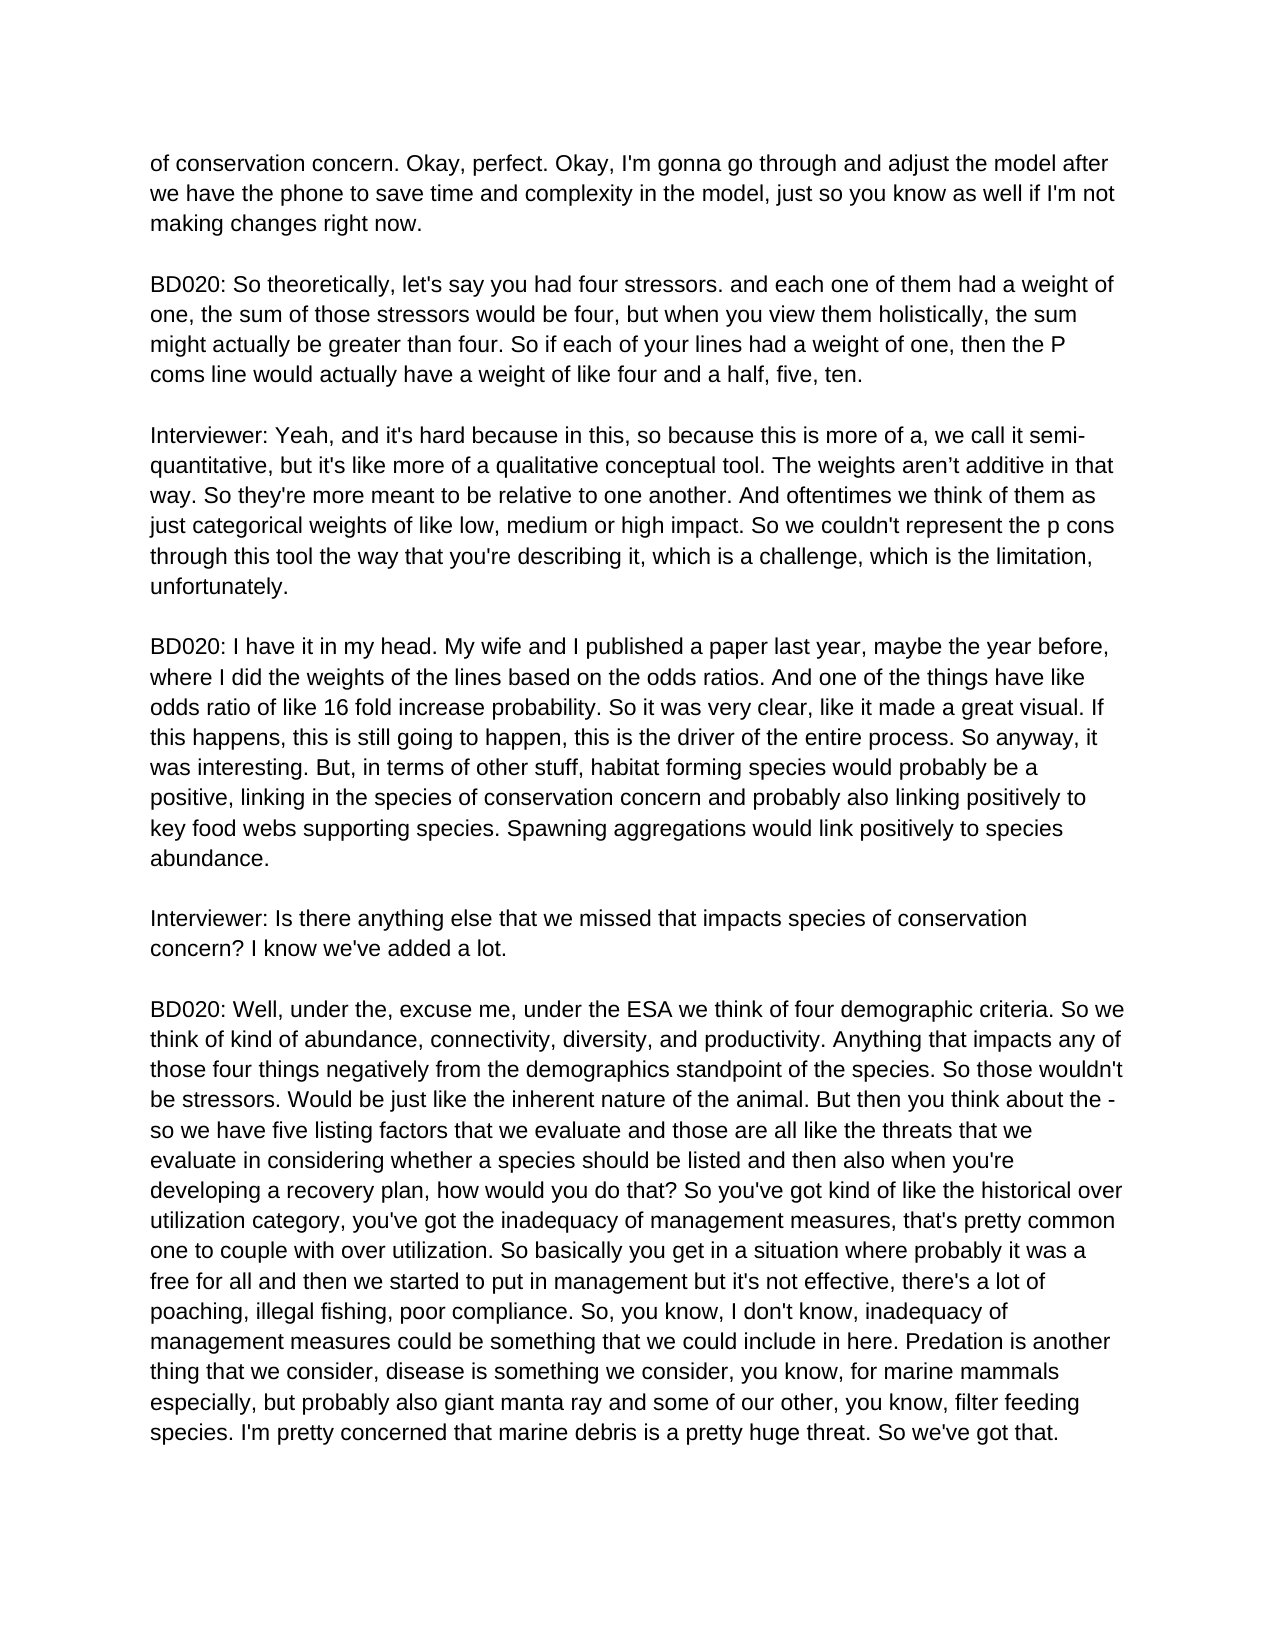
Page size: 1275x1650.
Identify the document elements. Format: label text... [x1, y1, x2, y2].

text Interviewer: Yeah, and it's hard because in this, so because this is more of a, we call it semi-quantitative, but it's like more of a qualitative conceptual tool. The weights aren’t additive in that way. So they're more meant to be relative to one another. And oftentimes we think of them as just categorical weights of like low, medium or high impact. So we couldn't represent the p cons through this tool the way that you're describing it, which is a challenge, which is the limitation, unfortunately. [150, 422, 1125, 599]
text BD020: I have it in my head. My wife and I published a paper last year, maybe the year before, where I did the weights of the lines based on the odds ratios. And one of the things have like odds ratio of like 16 fold increase probability. So it was very clear, like it made a great visual. If this happens, this is still going to happen, this is the driver of the entire process. So anyway, it was interesting. But, in terms of other stuff, habitat forming species would probably be a positive, linking in the species of conservation concern and probably also linking positively to key food webs supporting species. Spawning aggregations would link positively to species abundance. [150, 633, 1125, 871]
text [150, 150, 1125, 237]
text Interviewer: Is there anything else that we missed that impacts species of conservation concern? I know we've added a lot. [150, 905, 1125, 962]
text BD020: So theoretically, let's say you had four stressors. and each one of them had a weight of one, the sum of those stressors would be four, but when you view them holistically, the sum might actually be greater than four. So if each of your lines had a weight of one, then the P coms line would actually have a weight of like four and a half, five, ten. [150, 271, 1125, 388]
text BD020: Well, under the, excuse me, under the ESA we think of four demographic criteria. So we think of kind of abundance, connectivity, diversity, and productivity. Anything that impacts any of those four things negatively from the demographics standpoint of the species. So those wouldn't be stressors. Would be just like the inherent nature of the animal. But then you think about the - so we have five listing factors that we evaluate and those are all like the threats that we evaluate in considering whether a species should be listed and then also when you're developing a recovery plan, how would you do that? So you've got kind of like the historical over utilization category, you've got the inadequacy of management measures, that's pretty common one to couple with over utilization. So basically you get in a situation where probably it was a free for all and then we started to put in management but it's not effective, there's a lot of poaching, illegal fishing, poor compliance. So, you know, I don't know, inadequacy of management measures could be something that we could include in here. Predation is another thing that we consider, disease is something we consider, you know, for marine mammals especially, but probably also giant manta ray and some of our other, you know, filter feeding species. I'm pretty concerned that marine debris is a pretty huge threat. So we've got that. [150, 996, 1125, 1445]
